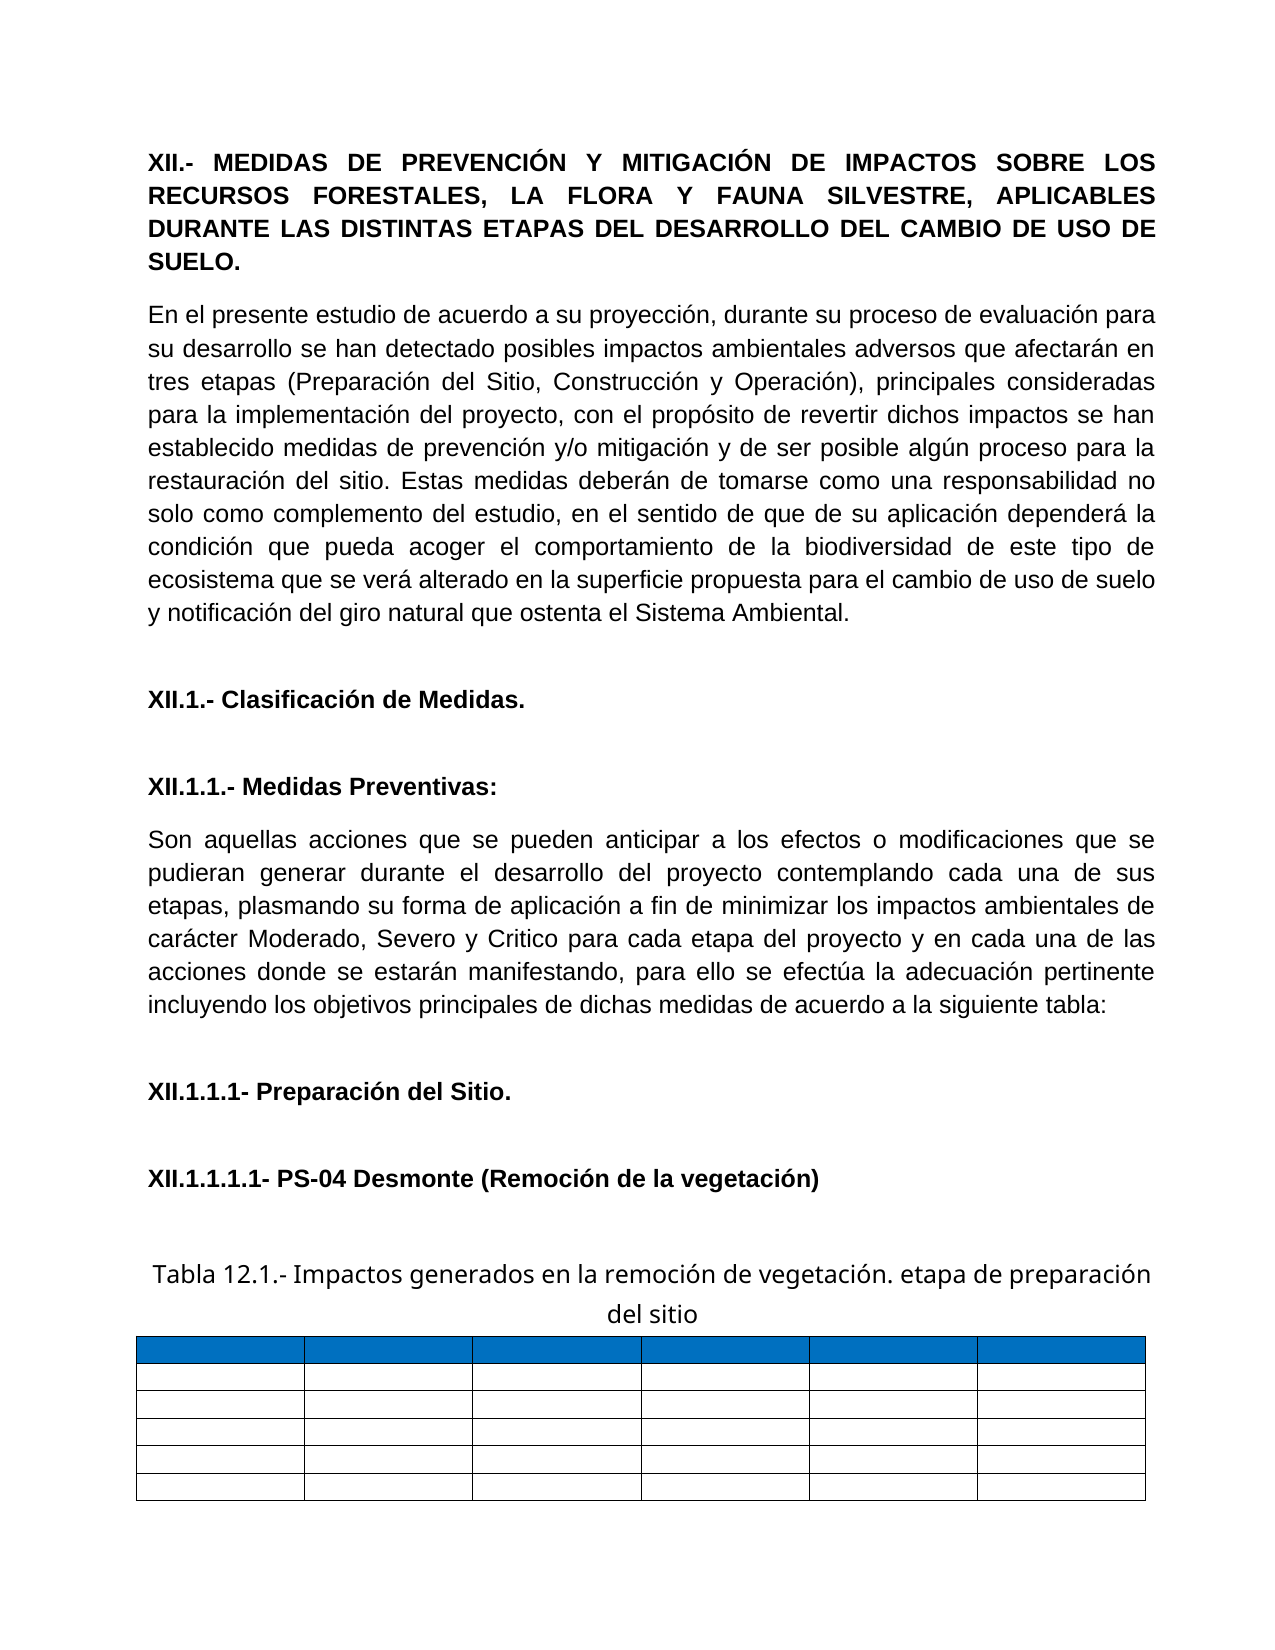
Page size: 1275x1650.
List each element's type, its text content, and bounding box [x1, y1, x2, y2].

table_cell [642, 1364, 809, 1390]
table_cell [978, 1391, 1145, 1418]
table_cell [137, 1446, 304, 1472]
table_cell [810, 1419, 977, 1445]
table_cell [305, 1419, 472, 1445]
table_cell [810, 1364, 977, 1390]
table_cell [642, 1391, 809, 1418]
table_header [473, 1337, 641, 1363]
text En el presente estudio de acuerdo a su proyección, durante su proceso de evaluación para su desarrollo se han detectado posibles impactos ambientales adversos que afectarán en tres etapas (Preparación del Sitio, Construcción y Operación), principales consideradas para la implementación del proyecto, con el propósito de revertir dichos impactos se han establecido medidas de prevención y/o mitigación y de ser posible algún proceso para la restauración del sitio. Estas medidas deberán de tomarse como una responsabilidad no solo como complemento del estudio, en el sentido de que de su aplicación dependerá la condición que pueda acoger el comportamiento de la biodiversidad de este tipo de ecosistema que se verá alterado en la superficie propuesta para el cambio de uso de suelo y notificación del giro natural que ostenta el Sistema Ambiental. [148, 301, 1157, 626]
table_header [137, 1337, 304, 1363]
table_cell [978, 1474, 1145, 1500]
table_cell [305, 1364, 472, 1390]
text XII.1.1.1- Preparación del Sitio. [148, 1044, 1157, 1106]
table_cell [473, 1474, 641, 1500]
table_header [642, 1337, 809, 1363]
table_cell [137, 1474, 304, 1500]
table_header [810, 1337, 977, 1363]
table_cell [473, 1391, 641, 1418]
table_cell [810, 1446, 977, 1472]
table_cell [810, 1474, 977, 1500]
text XII.1.- Clasificación de Medidas. [148, 652, 1157, 713]
table_cell [305, 1391, 472, 1418]
text XII.1.1.- Medidas Preventivas: [148, 738, 1157, 800]
table_header [978, 1337, 1145, 1363]
text Son aquellas acciones que se pueden anticipar a los efectos o modificaciones que se pudieran generar durante el desarrollo del proyecto contemplando cada una de sus etapas, plasmando su forma de aplicación a fin de minimizar los impactos ambientales de carácter Moderado, Severo y Critico para cada etapa del proyecto y en cada una de las acciones donde se estarán manifestando, para ello se efectúa la adecuación pertinente incluyendo los objetivos principales de dichas medidas de acuerdo a la siguiente tabla: [148, 825, 1157, 1019]
table_cell [473, 1446, 641, 1472]
table_cell [305, 1446, 472, 1472]
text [148, 1218, 1157, 1330]
table_cell [473, 1419, 641, 1445]
table_cell [642, 1474, 809, 1500]
table_cell [137, 1391, 304, 1418]
table_cell [978, 1364, 1145, 1390]
table_cell [978, 1419, 1145, 1445]
table_cell [137, 1419, 304, 1445]
table_cell [978, 1446, 1145, 1472]
text XII.- MEDIDAS DE PREVENCIÓN Y MITIGACIÓN DE IMPACTOS SOBRE LOS RECURSOS FORESTALES, LA FLORA Y FAUNA SILVESTRE, APLICABLES DURANTE LAS DISTINTAS ETAPAS DEL DESARROLLO DEL CAMBIO DE USO DE SUELO. [148, 148, 1157, 275]
table_cell [642, 1446, 809, 1472]
table_cell [137, 1364, 304, 1390]
table_cell [810, 1391, 977, 1418]
table_cell [642, 1419, 809, 1445]
table_cell [473, 1364, 641, 1390]
text XII.1.1.1.1- PS-04 Desmonte (Remoción de la vegetación) [148, 1131, 1157, 1193]
table_header [305, 1337, 472, 1363]
table_cell [305, 1474, 472, 1500]
